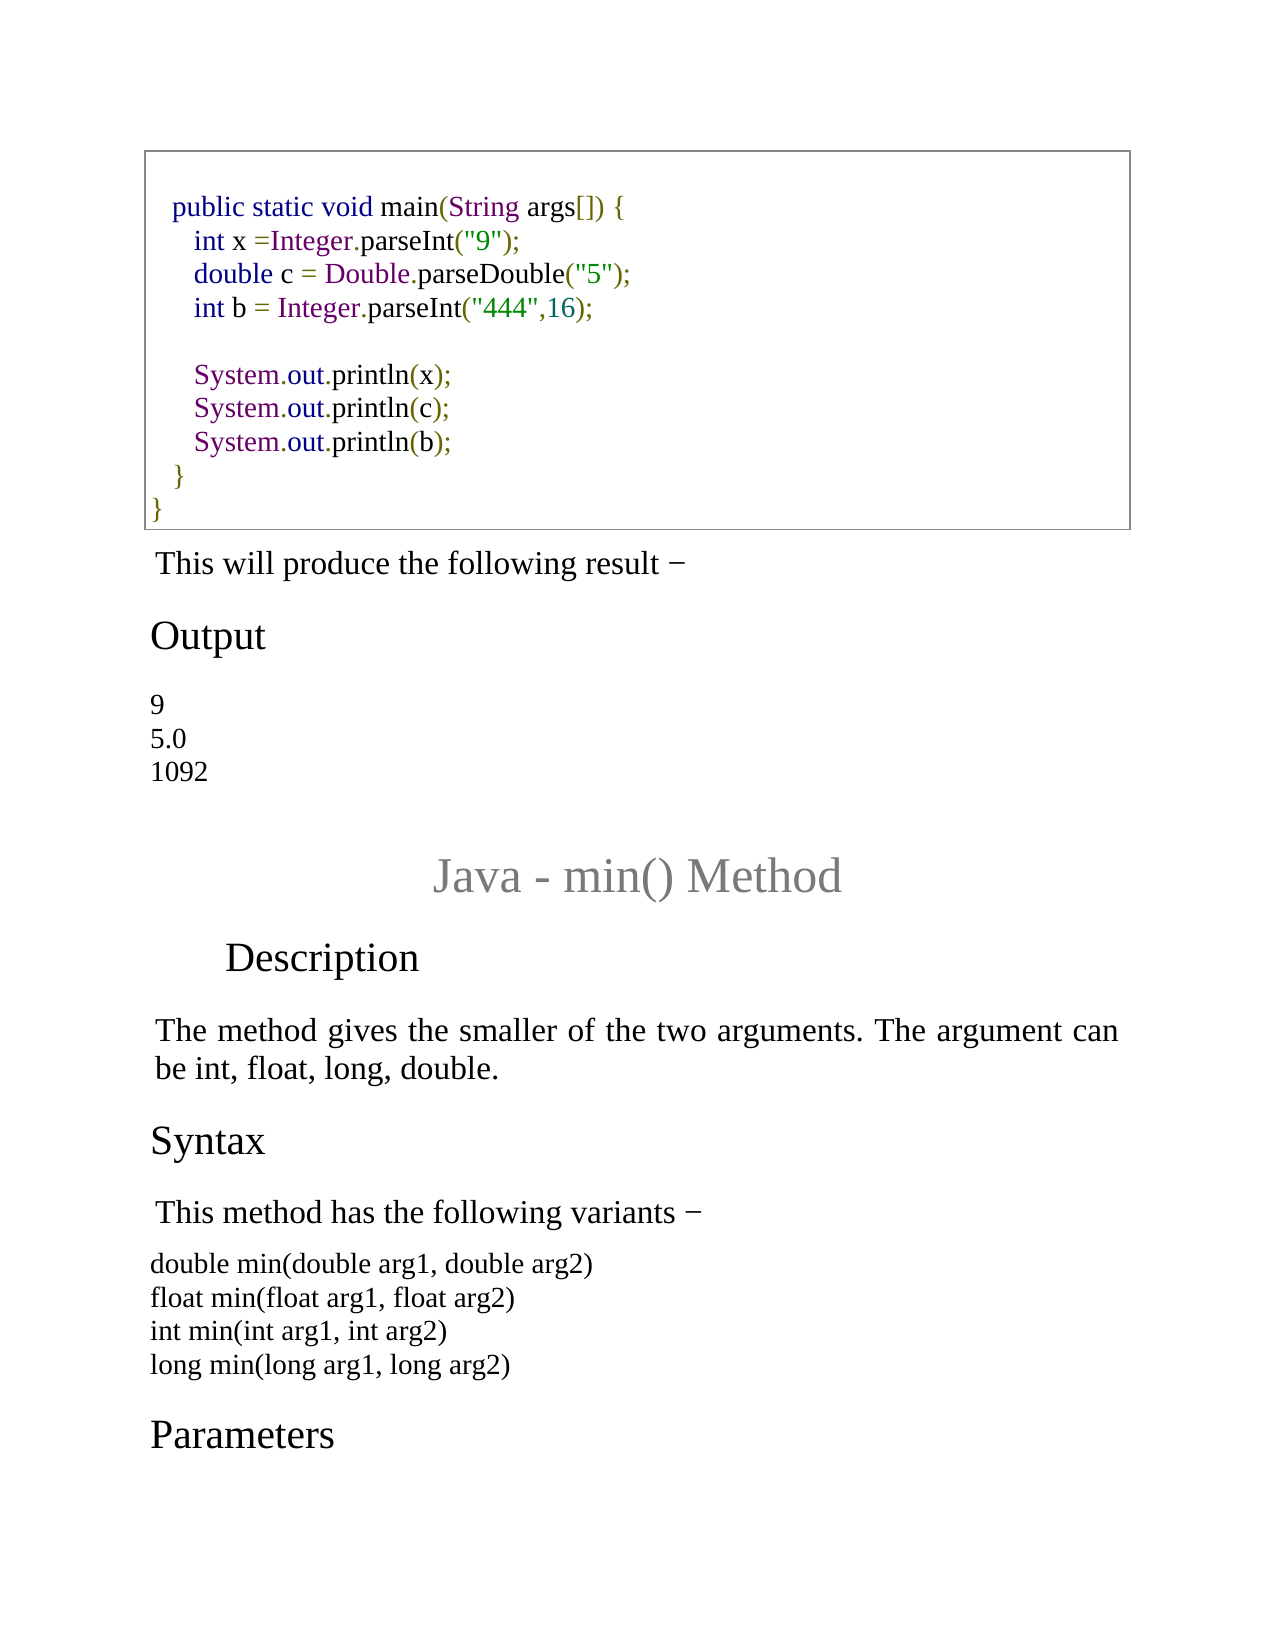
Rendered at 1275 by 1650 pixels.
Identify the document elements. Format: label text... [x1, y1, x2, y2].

text long min(long arg1, long arg2) [150, 1347, 1125, 1380]
text } [150, 458, 1125, 485]
text public static void main(String args[]) { [150, 189, 1125, 223]
text 9 [150, 687, 1125, 721]
text System.out.println(x); [150, 357, 1125, 391]
text This will produce the following result − [155, 543, 1120, 581]
text int x =Integer.parseInt("9"); [150, 223, 1125, 256]
text The method gives the smaller of the two arguments. The argument can be int, float, long, double. [155, 1010, 1120, 1087]
subtitle Syntax [150, 1116, 1125, 1164]
subtitle Output [150, 610, 1125, 658]
subtitle Description [150, 933, 1125, 981]
text 1092 [150, 754, 1125, 788]
text double c = Double.parseDouble("5"); [150, 256, 1125, 290]
text 5.0 [150, 721, 1125, 754]
text int b = Integer.parseInt("444",16); [150, 290, 1125, 323]
subtitle Parameters [150, 1409, 1125, 1457]
text float min(float arg1, float arg2) [150, 1280, 1125, 1313]
text This method has the following variants − [155, 1193, 1120, 1231]
text System.out.println(c); [150, 391, 1125, 424]
text int min(int arg1, int arg2) [150, 1313, 1125, 1347]
text System.out.println(b); [150, 424, 1125, 458]
text double min(double arg1, double arg2) [150, 1246, 1125, 1280]
subtitle Java - min() Method [150, 846, 1125, 904]
text } [146, 485, 1129, 529]
